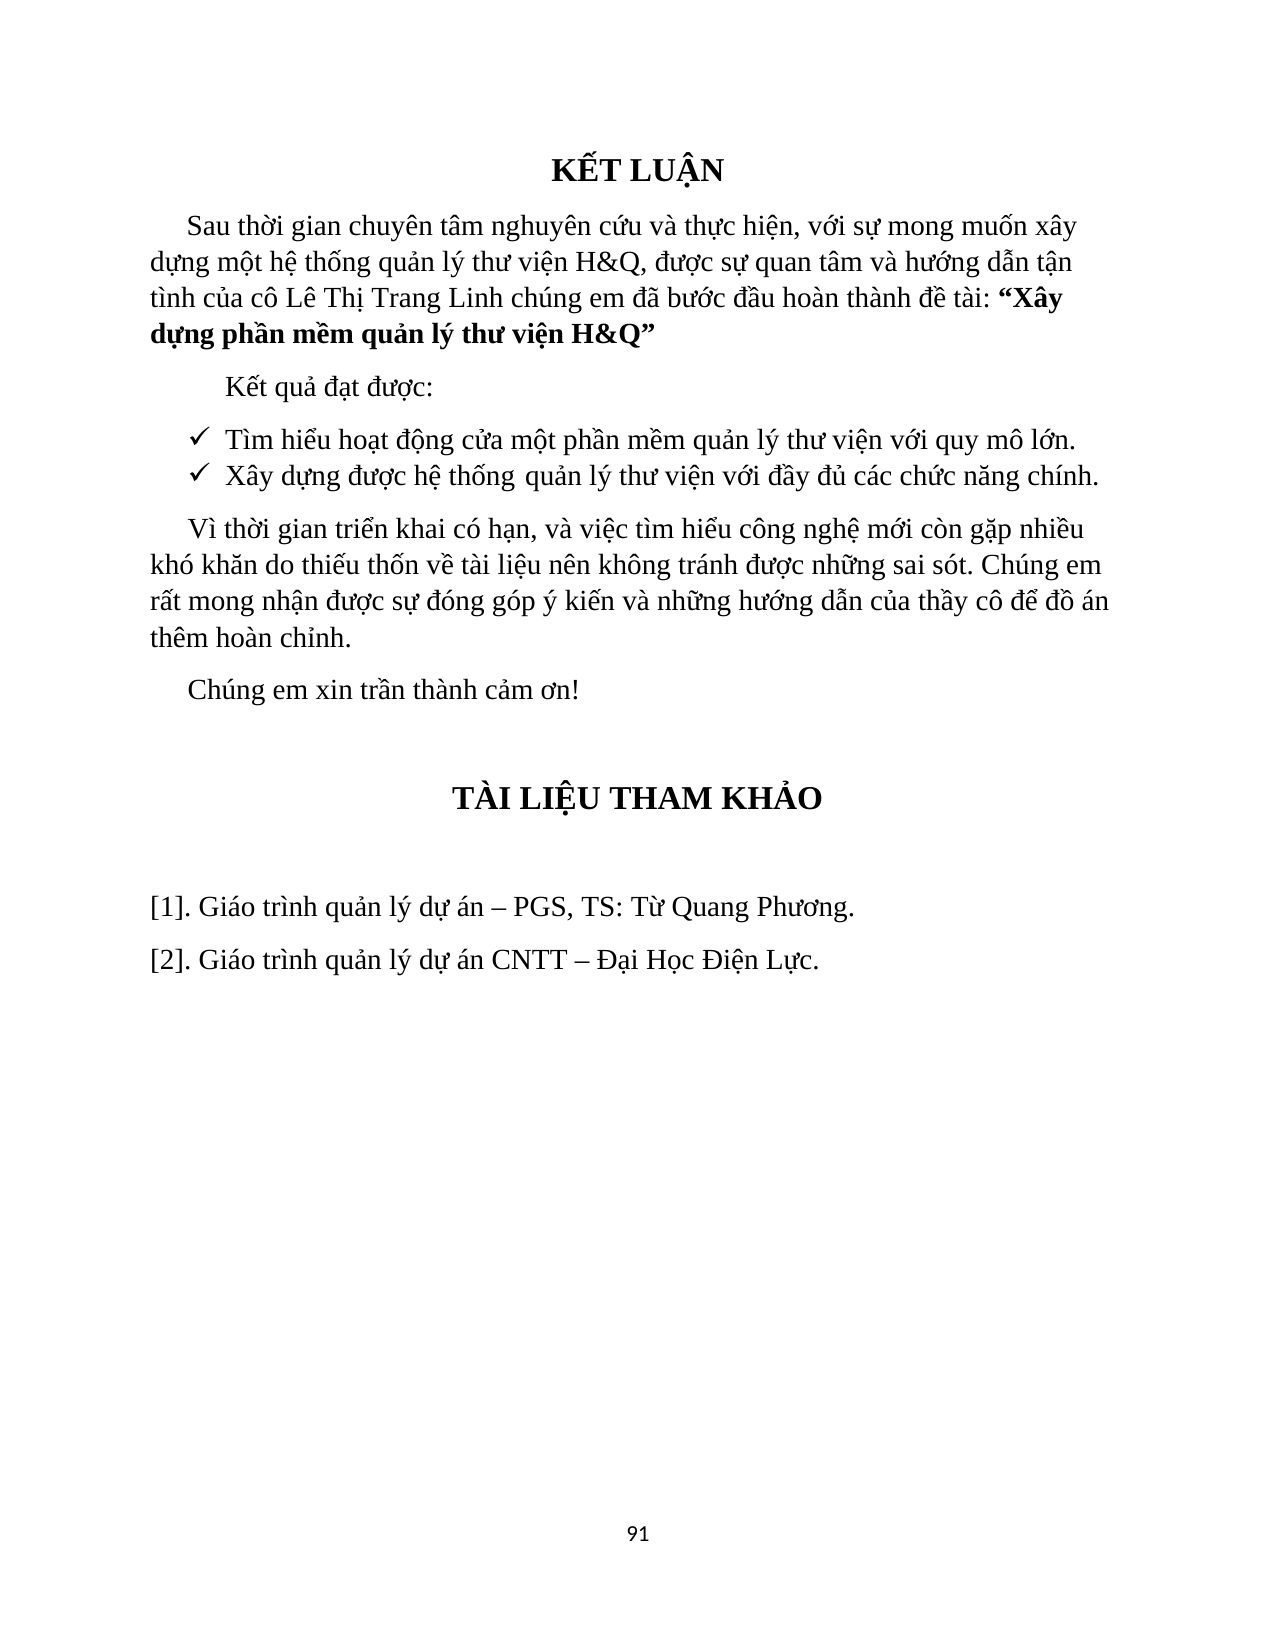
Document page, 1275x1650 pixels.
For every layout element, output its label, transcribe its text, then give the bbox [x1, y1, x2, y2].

list Xây dựng được hệ thống quản lý thư viện với đầy đủ các chức năng chính. [187, 458, 1125, 492]
text [2]. Giáo trình quản lý dự án CNTT – Đại Học Điện Lực. [150, 942, 1125, 975]
text Chúng em xin trần thành cảm ơn! [150, 672, 1125, 706]
text Sau thời gian chuyên tâm nghuyên cứu và thực hiện, với sự mong muốn xây dựng một hệ thống quản lý thư viện H&Q, được sự quan tâm và hướng dẫn tận tình của cô Lê Thị Trang Linh chúng em đã bước đầu hoàn thành đề tài: “Xây dựng phần mềm quản lý thư viện H&Q” [150, 208, 1125, 350]
text [1]. Giáo trình quản lý dự án – PGS, TS: Từ Quang Phương. [150, 889, 1125, 922]
text Vì thời gian triển khai có hạn, và việc tìm hiểu công nghệ mới còn gặp nhiều khó khăn do thiếu thốn về tài liệu nên không tránh được những sai sót. Chúng em rất mong nhận được sự đóng góp ý kiến và những hướng dẫn của thầy cô để đồ án thêm hoàn chỉnh. [150, 511, 1125, 653]
text TÀI LIỆU THAM KHẢO [150, 778, 1125, 816]
list Tìm hiểu hoạt động cửa một phần mềm quản lý thư viện với quy mô lớn. [187, 422, 1125, 456]
text KẾT LUẬN [150, 150, 1125, 188]
text Kết quả đạt được: [150, 369, 1125, 403]
